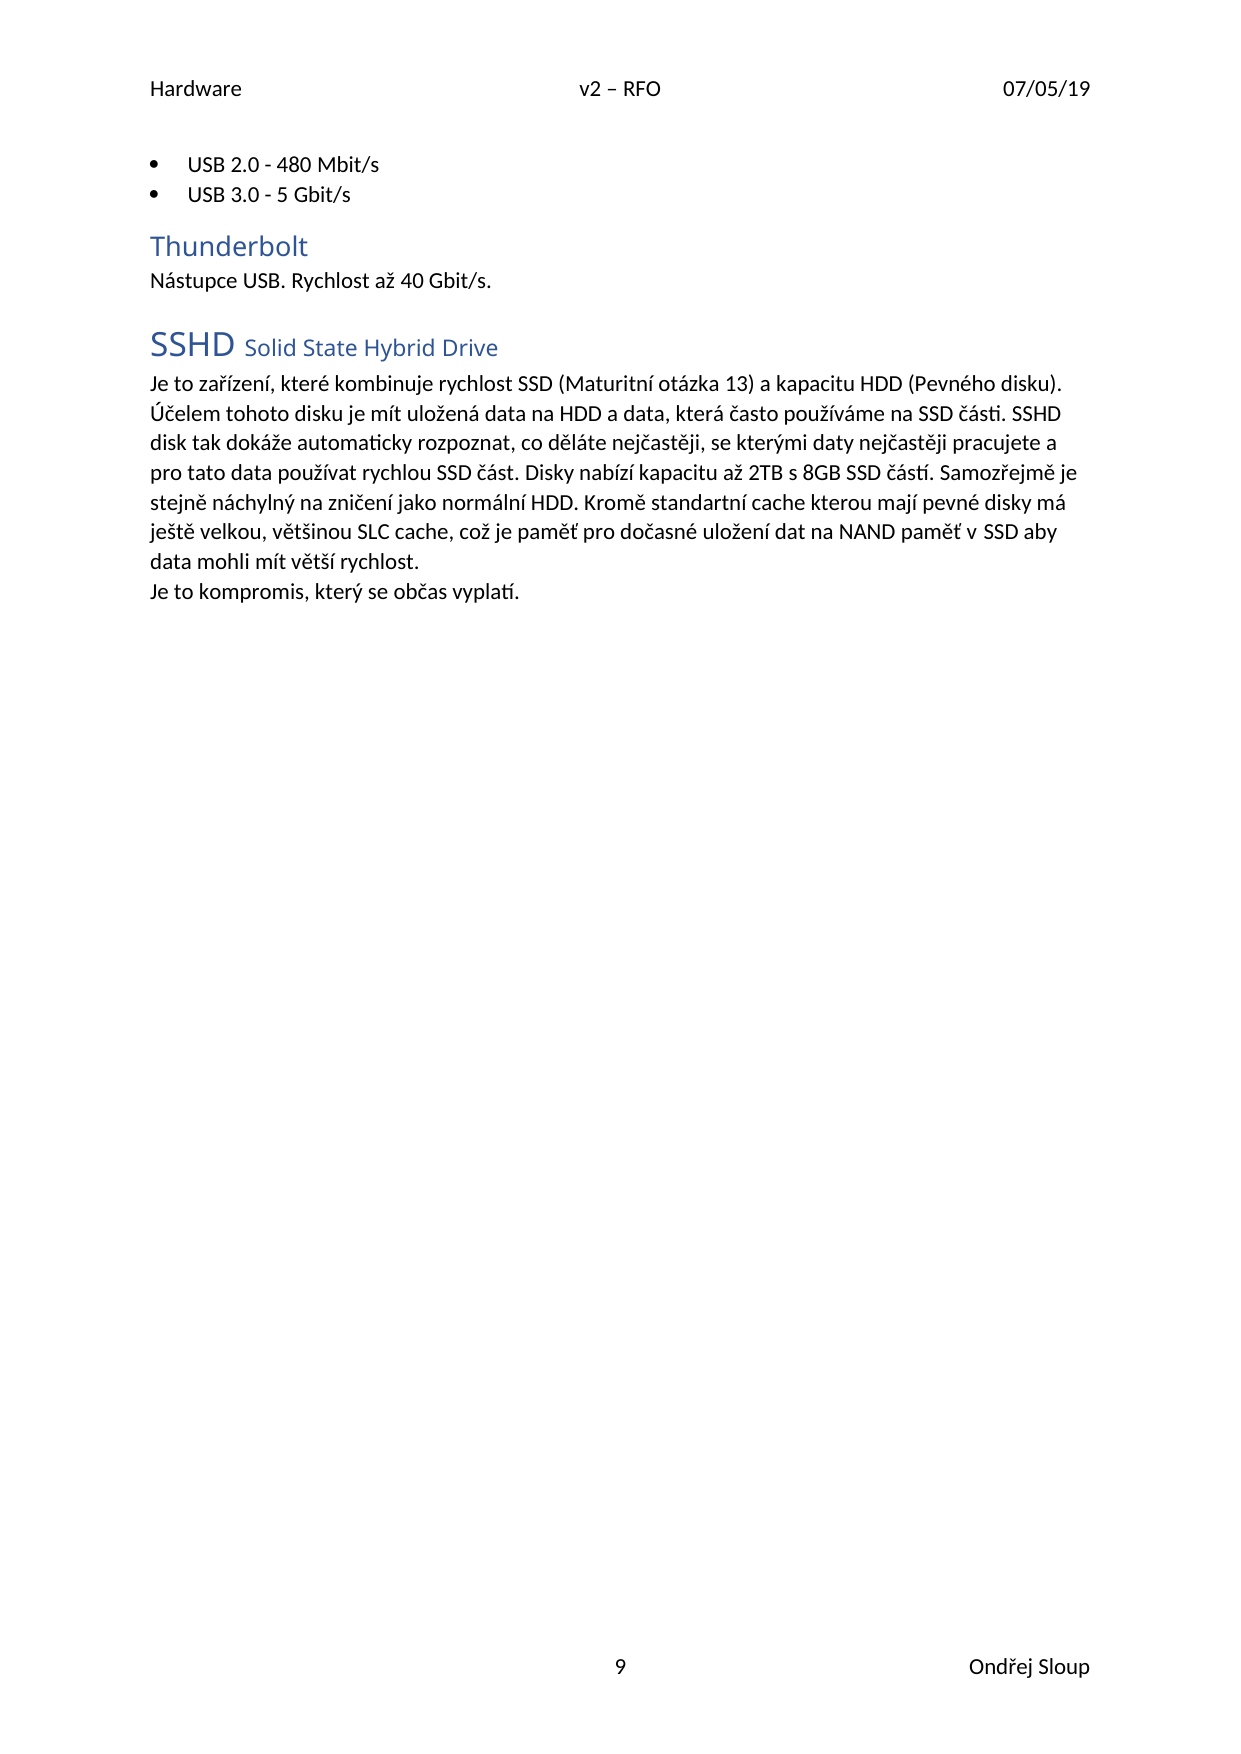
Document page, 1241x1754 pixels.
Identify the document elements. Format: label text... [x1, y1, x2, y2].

list USB 3.0 - 5 Gbit/s [150, 180, 1090, 208]
list USB 2.0 - 480 Mbit/s [150, 150, 1090, 178]
subtitle SSHD Solid State Hybrid Drive [150, 321, 1090, 366]
subtitle Thunderbolt [150, 227, 1090, 264]
text Nástupce USB. Rychlost až 40 Gbit/s. [150, 266, 1090, 294]
text Je to zařízení, které kombinuje rychlost SSD (Maturitní otázka 13) a kapacitu HDD (Pevného disku). Účelem tohoto disku je mít uložená data na HDD a data, která často používáme na SSD části. SSHD disk tak dokáže automaticky rozpoznat, co děláte nejčastěji, se kterými daty nejčastěji pracujete a pro tato data používat rychlou SSD část. Disky nabízí kapacitu až 2TB s 8GB SSD částí. Samozřejmě je stejně náchylný na zničení jako normální HDD. Kromě standartní cache kterou mají pevné disky má ještě velkou, většinou SLC cache, což je paměť pro dočasné uložení dat na NAND paměť v SSD aby data mohli mít větší rychlost. Je to kompromis, který se občas vyplatí. [150, 369, 1090, 605]
